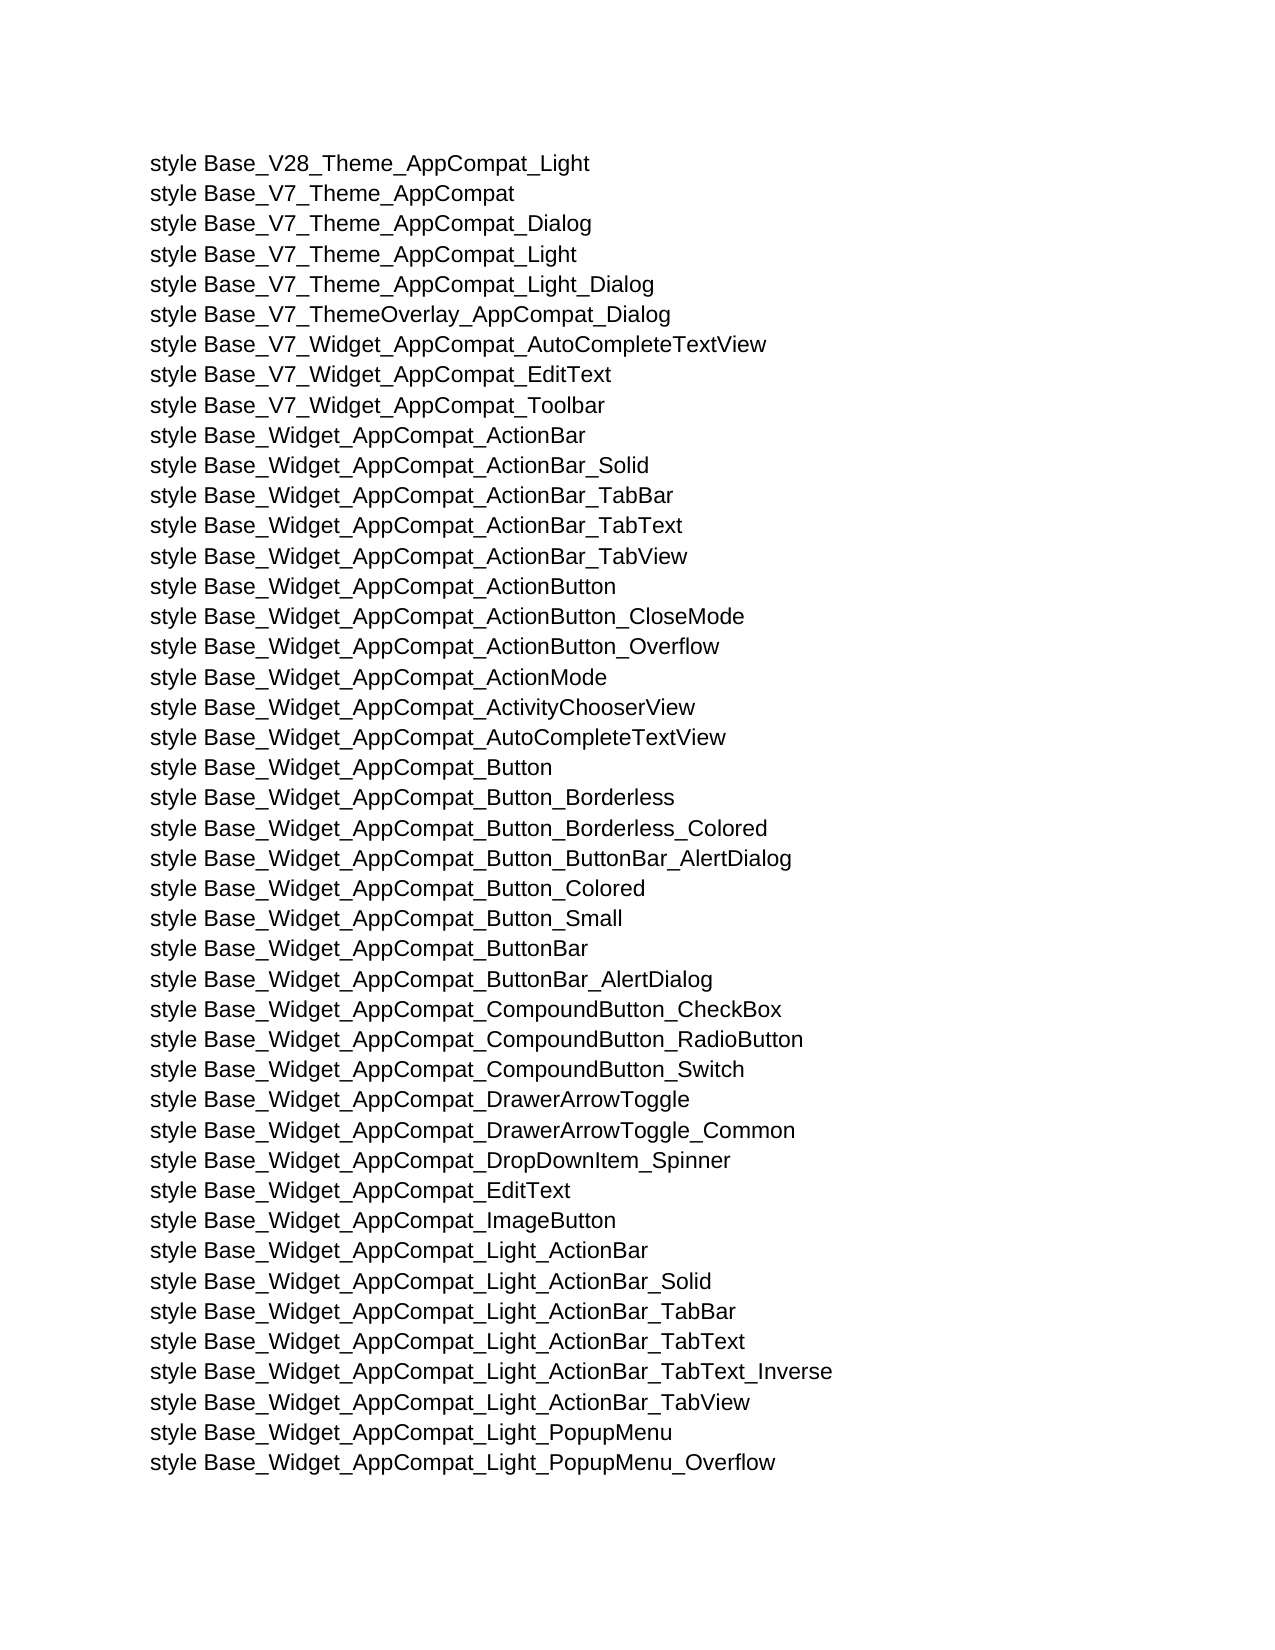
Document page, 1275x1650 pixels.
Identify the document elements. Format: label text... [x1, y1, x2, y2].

text style Base_Widget_AppCompat_Light_ActionBar_TabText_Inverse [150, 1358, 1125, 1385]
text style Base_Widget_AppCompat_Button_Borderless [150, 784, 1125, 811]
text style Base_Widget_AppCompat_ImageButton [150, 1207, 1125, 1234]
text style Base_V7_Widget_AppCompat_EditText [150, 361, 1125, 388]
text style Base_Widget_AppCompat_ActionBar [150, 422, 1125, 448]
text style Base_Widget_AppCompat_ActionMode [150, 663, 1125, 690]
text style Base_V7_Theme_AppCompat_Light_Dialog [150, 271, 1125, 297]
text style Base_Widget_AppCompat_CompoundButton_Switch [150, 1056, 1125, 1083]
text style Base_Widget_AppCompat_Button_ButtonBar_AlertDialog [150, 845, 1125, 871]
text style Base_Widget_AppCompat_ActivityChooserView [150, 694, 1125, 720]
text style Base_V7_Widget_AppCompat_Toolbar [150, 392, 1125, 418]
text style Base_Widget_AppCompat_Light_ActionBar_Solid [150, 1268, 1125, 1294]
text style Base_Widget_AppCompat_ActionBar_TabBar [150, 482, 1125, 509]
text style Base_Widget_AppCompat_CompoundButton_CheckBox [150, 996, 1125, 1022]
text style Base_Widget_AppCompat_AutoCompleteTextView [150, 724, 1125, 750]
text style Base_Widget_AppCompat_DrawerArrowToggle [150, 1086, 1125, 1113]
text style Base_V7_Theme_AppCompat_Dialog [150, 210, 1125, 237]
text style Base_V7_Theme_AppCompat [150, 180, 1125, 207]
text style Base_Widget_AppCompat_ActionBar_Solid [150, 452, 1125, 478]
text style Base_Widget_AppCompat_ActionButton_CloseMode [150, 603, 1125, 629]
text style Base_Widget_AppCompat_ActionButton [150, 573, 1125, 599]
text style Base_Widget_AppCompat_Button_Small [150, 905, 1125, 932]
text style Base_V7_Widget_AppCompat_AutoCompleteTextView [150, 331, 1125, 358]
text style Base_Widget_AppCompat_CompoundButton_RadioButton [150, 1026, 1125, 1052]
text style Base_Widget_AppCompat_Button_Colored [150, 875, 1125, 901]
text style Base_Widget_AppCompat_Button [150, 754, 1125, 781]
text style Base_Widget_AppCompat_DrawerArrowToggle_Common [150, 1117, 1125, 1143]
text style Base_V7_Theme_AppCompat_Light [150, 241, 1125, 267]
text style Base_Widget_AppCompat_ButtonBar_AlertDialog [150, 966, 1125, 992]
text style Base_Widget_AppCompat_ActionBar_TabText [150, 512, 1125, 539]
text style Base_Widget_AppCompat_Button_Borderless_Colored [150, 814, 1125, 841]
text style Base_V7_ThemeOverlay_AppCompat_Dialog [150, 301, 1125, 327]
text style Base_Widget_AppCompat_ButtonBar [150, 935, 1125, 962]
text style Base_Widget_AppCompat_Light_ActionBar_TabView [150, 1388, 1125, 1415]
text style Base_Widget_AppCompat_Light_PopupMenu [150, 1419, 1125, 1445]
text style Base_Widget_AppCompat_ActionButton_Overflow [150, 633, 1125, 660]
text style Base_Widget_AppCompat_Light_ActionBar_TabBar [150, 1298, 1125, 1324]
text style Base_Widget_AppCompat_ActionBar_TabView [150, 543, 1125, 569]
text style Base_Widget_AppCompat_EditText [150, 1177, 1125, 1203]
text style Base_V28_Theme_AppCompat_Light [150, 150, 1125, 176]
text style Base_Widget_AppCompat_Light_ActionBar [150, 1237, 1125, 1264]
text style Base_Widget_AppCompat_DropDownItem_Spinner [150, 1147, 1125, 1173]
text style Base_Widget_AppCompat_Light_ActionBar_TabText [150, 1328, 1125, 1354]
text style Base_Widget_AppCompat_Light_PopupMenu_Overflow [150, 1449, 1125, 1475]
